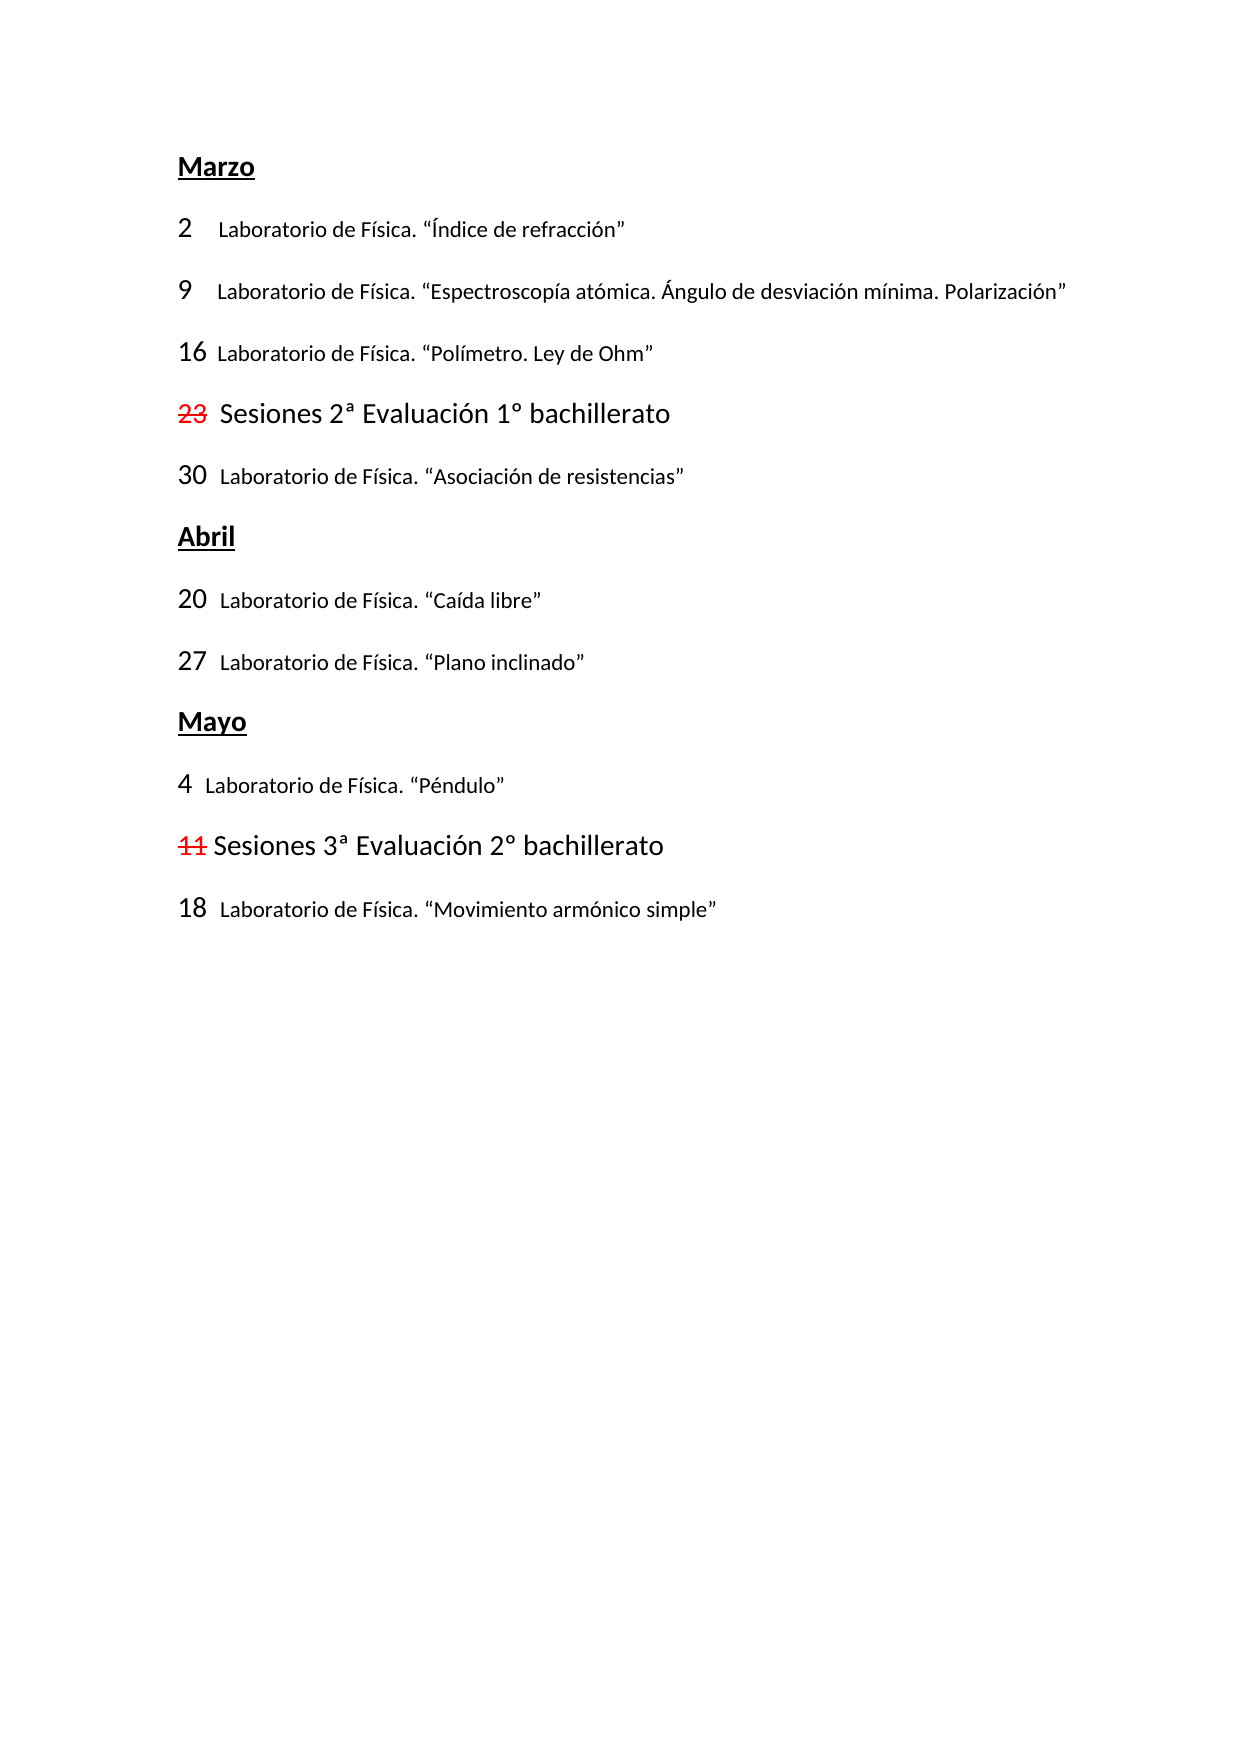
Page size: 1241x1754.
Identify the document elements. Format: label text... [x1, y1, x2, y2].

text 11 Sesiones 3ª Evaluación 2º bachillerato [177, 827, 1078, 863]
text 27 Laboratorio de Física. “Plano inclinado” [177, 642, 1078, 677]
text Mayo [177, 703, 1078, 739]
text 2 Laboratorio de Física. “Índice de refracción” [177, 209, 1078, 245]
text 30 Laboratorio de Física. “Asociación de resistencias” [177, 456, 1078, 492]
text 20 Laboratorio de Física. “Caída libre” [177, 580, 1078, 616]
text Marzo [177, 148, 1078, 183]
text 18 Laboratorio de Física. “Movimiento armónico simple” [177, 889, 1078, 924]
text 4 Laboratorio de Física. “Péndulo” [177, 765, 1078, 801]
text 16 Laboratorio de Física. “Polímetro. Ley de Ohm” [177, 333, 1078, 368]
text 9 Laboratorio de Física. “Espectroscopía atómica. Ángulo de desviación mínima. Polarización” [177, 271, 1078, 307]
text 23 Sesiones 2ª Evaluación 1º bachillerato [177, 395, 1078, 430]
text Abril [177, 518, 1078, 554]
